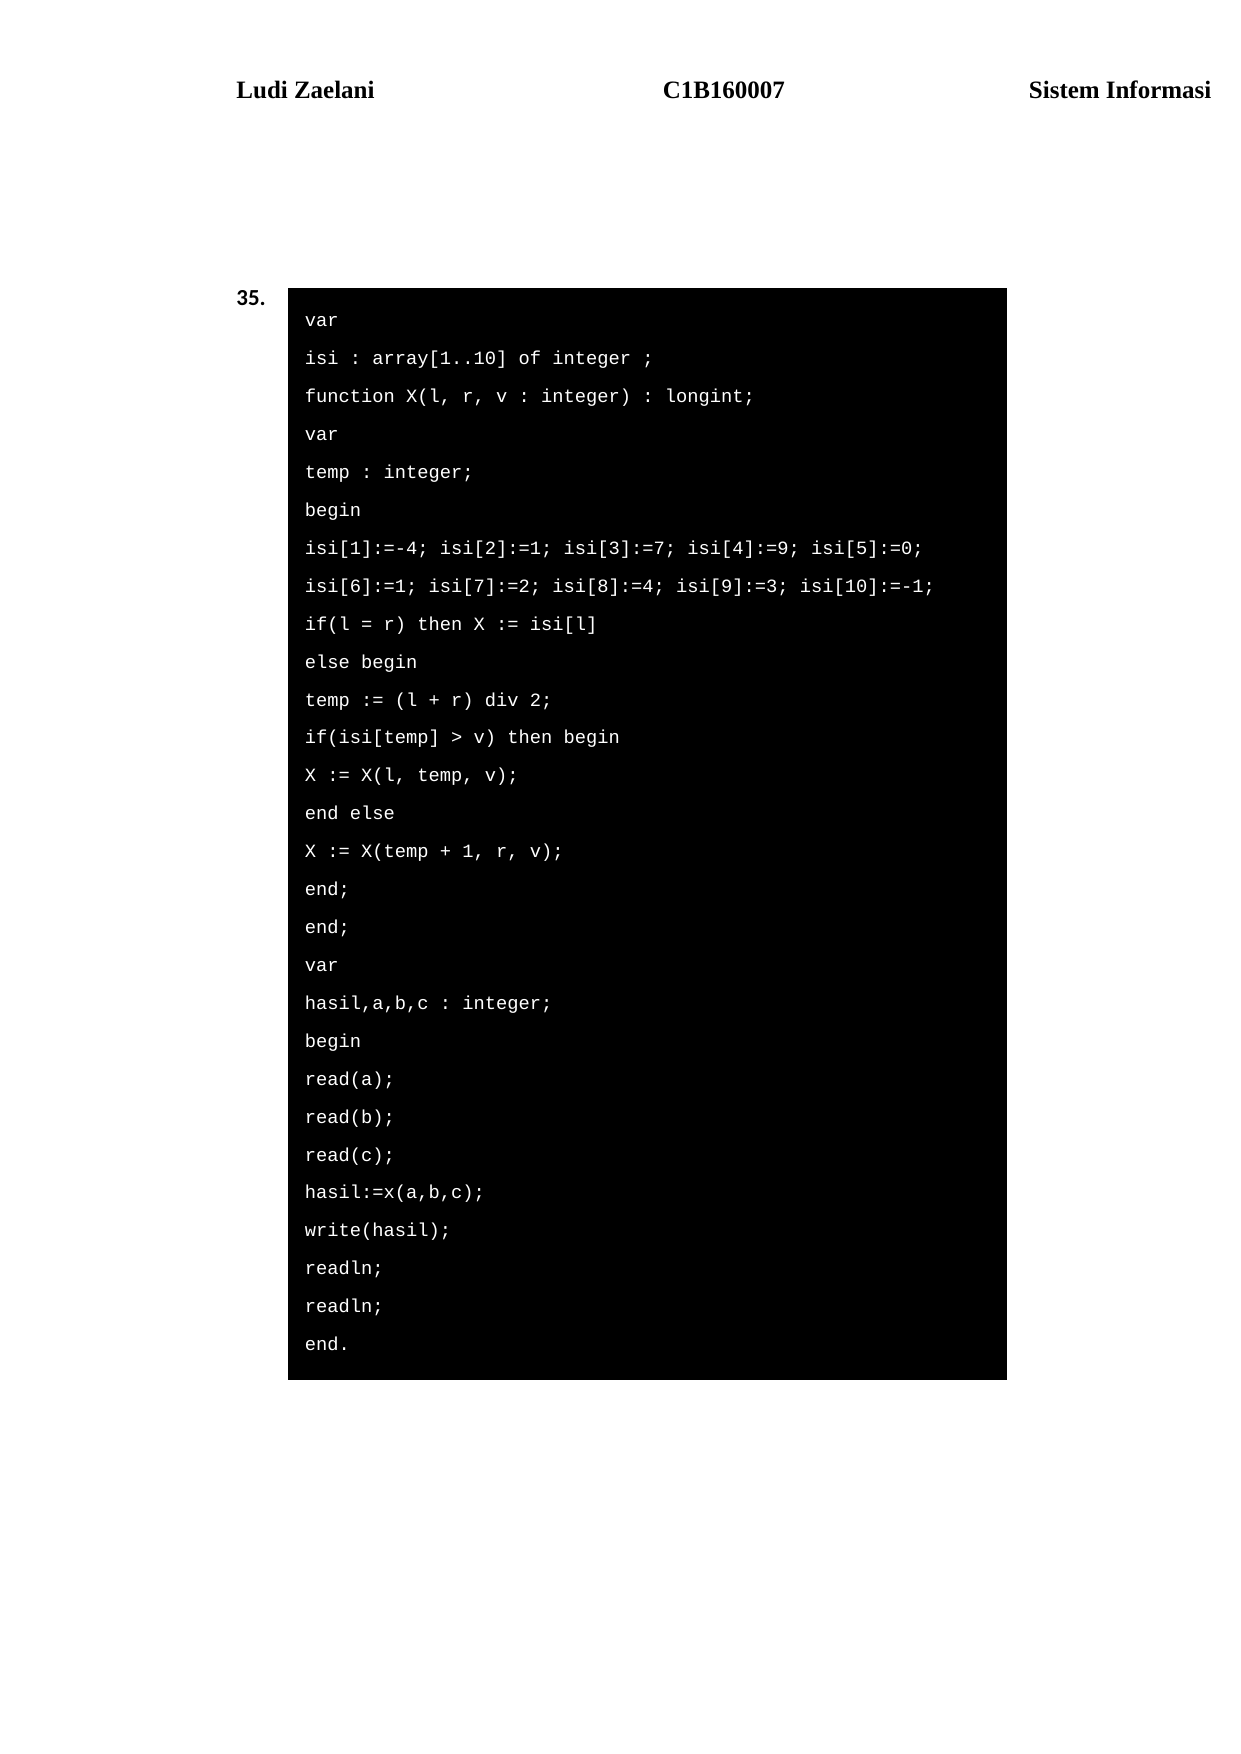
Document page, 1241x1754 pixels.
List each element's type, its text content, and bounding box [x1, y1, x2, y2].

text 35. [236, 283, 1063, 311]
